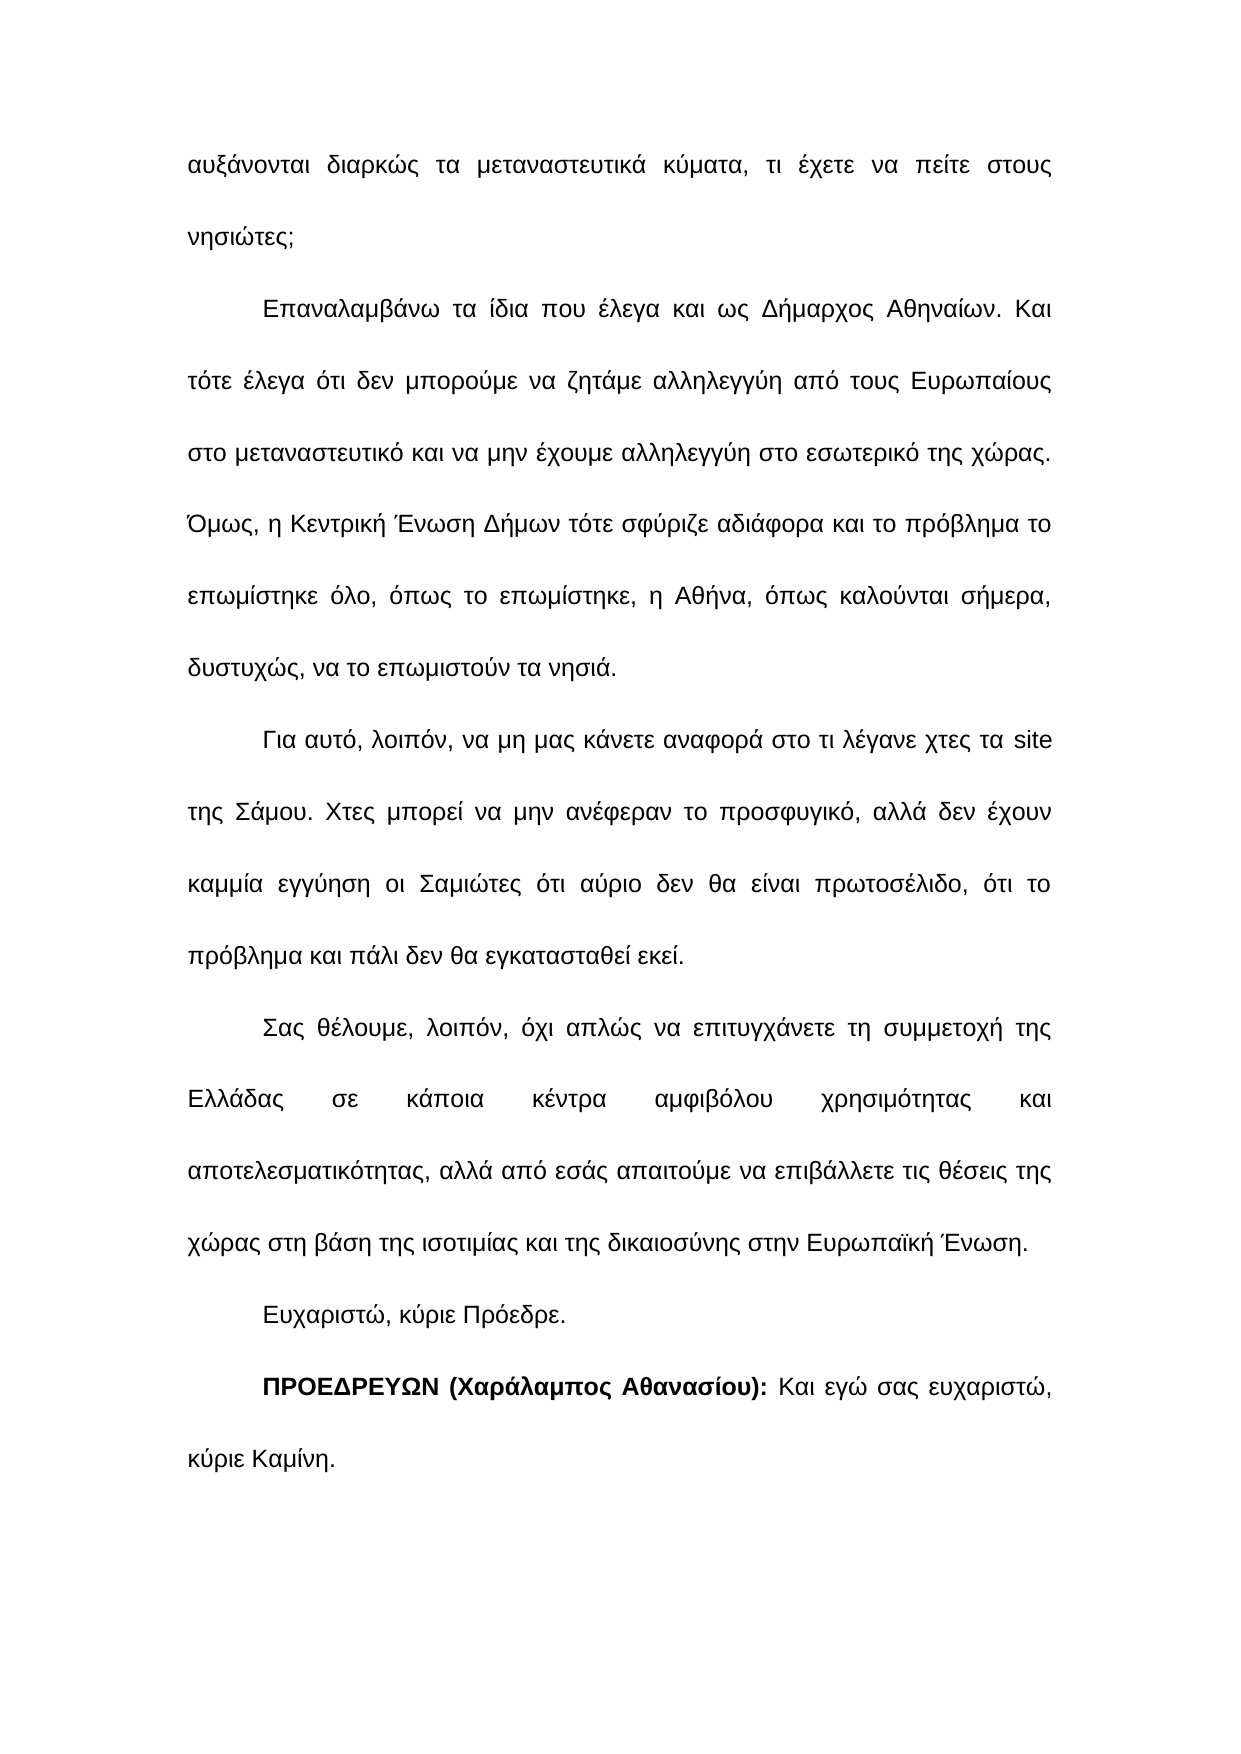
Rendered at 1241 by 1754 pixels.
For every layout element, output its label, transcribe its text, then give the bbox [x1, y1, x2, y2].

text Σας θέλουμε, λοιπόν, όχι απλώς να επιτυγχάνετε τη συμμετοχή της Ελλάδας σε κάποια κέντρα αμφιβόλου χρησιμότητας και αποτελεσματικότητας, αλλά από εσάς απαιτούμε να επιβάλλετε τις θέσεις της χώρας στη βάση της ισοτιμίας και της δικαιοσύνης στην Ευρωπαϊκή Ένωση. [187, 1012, 1053, 1257]
text Επαναλαμβάνω τα ίδια που έλεγα και ως Δήμαρχος Αθηναίων. Και τότε έλεγα ότι δεν μπορούμε να ζητάμε αλληλεγγύη από τους Ευρωπαίους στο μεταναστευτικό και να μην έχουμε αλληλεγγύη στο εσωτερικό της χώρας. Όμως, η Κεντρική Ένωση Δήμων τότε σφύριζε αδιάφορα και το πρόβλημα το επωμίστηκε όλο, όπως το επωμίστηκε, η Αθήνα, όπως καλούνται σήμερα, δυστυχώς, να το επωμιστούν τα νησιά. [187, 294, 1053, 682]
text ΠΡΟΕΔΡΕΥΩΝ (Χαράλαμπος Αθανασίου): Και εγώ σας ευχαριστώ, κύριε Καμίνη. [187, 1372, 1053, 1472]
text Για αυτό, λοιπόν, να μη μας κάνετε αναφορά στο τι λέγανε χτες τα site της Σάμου. Χτες μπορεί να μην ανέφεραν το προσφυγικό, αλλά δεν έχουν καμμία εγγύηση οι Σαμιώτες ότι αύριο δεν θα είναι πρωτοσέλιδο, ότι το πρόβλημα και πάλι δεν θα εγκατασταθεί εκεί. [187, 725, 1053, 969]
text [187, 150, 1053, 251]
text Ευχαριστώ, κύριε Πρόεδρε. [187, 1300, 1053, 1329]
